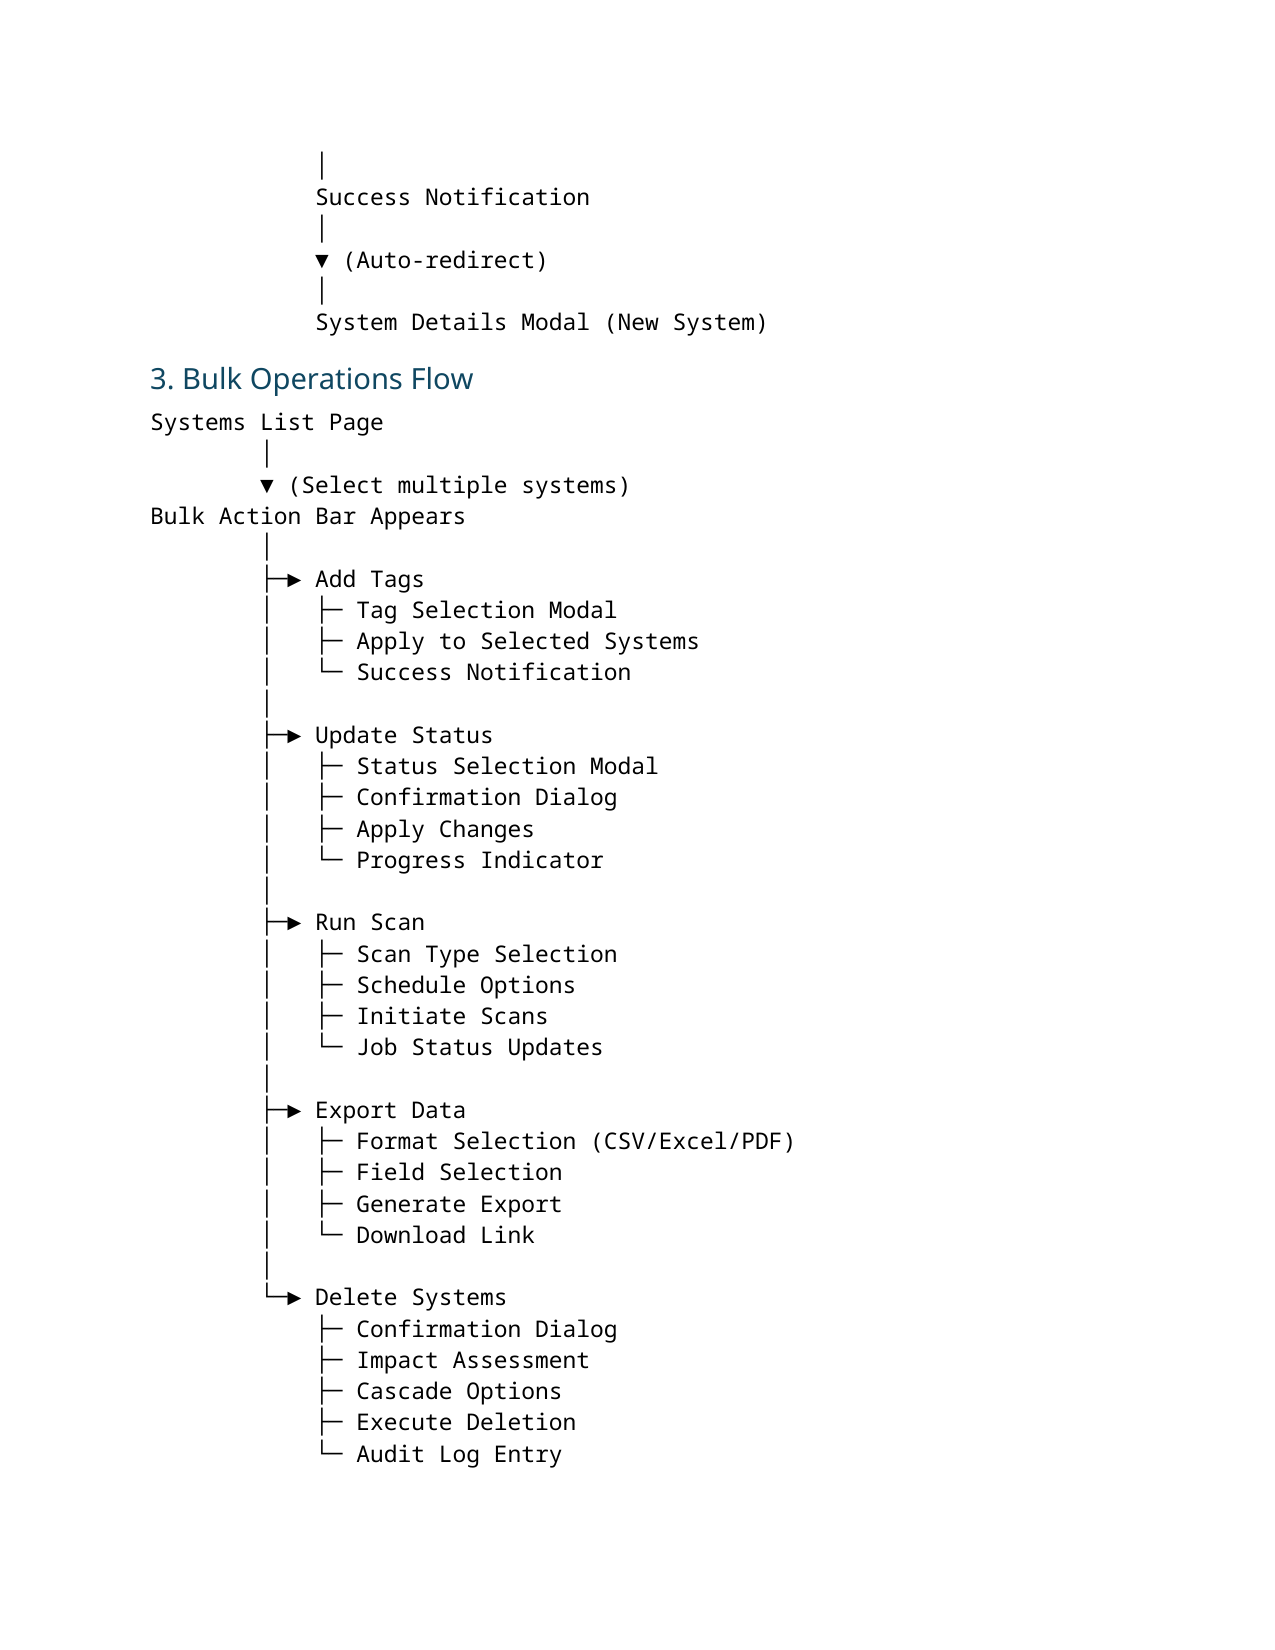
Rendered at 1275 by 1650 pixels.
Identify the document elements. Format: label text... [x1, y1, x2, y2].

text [150, 150, 1125, 337]
text Systems List Page │ ▼ (Select multiple systems) Bulk Action Bar Appears │ ├─► Add Tags │ ├─ Tag Selection Modal │ ├─ Apply to Selected Systems │ └─ Success Notification │ ├─► Update Status │ ├─ Status Selection Modal │ ├─ Confirmation Dialog │ ├─ Apply Changes │ └─ Progress Indicator │ ├─► Run Scan │ ├─ Scan Type Selection │ ├─ Schedule Options │ ├─ Initiate Scans │ └─ Job Status Updates │ ├─► Export Data │ ├─ Format Selection (CSV/Excel/PDF) │ ├─ Field Selection │ ├─ Generate Export │ └─ Download Link │ └─► Delete Systems ├─ Confirmation Dialog ├─ Impact Assessment ├─ Cascade Options ├─ Execute Deletion └─ Audit Log Entry [150, 406, 1125, 1469]
subtitle 3. Bulk Operations Flow [150, 358, 1125, 398]
